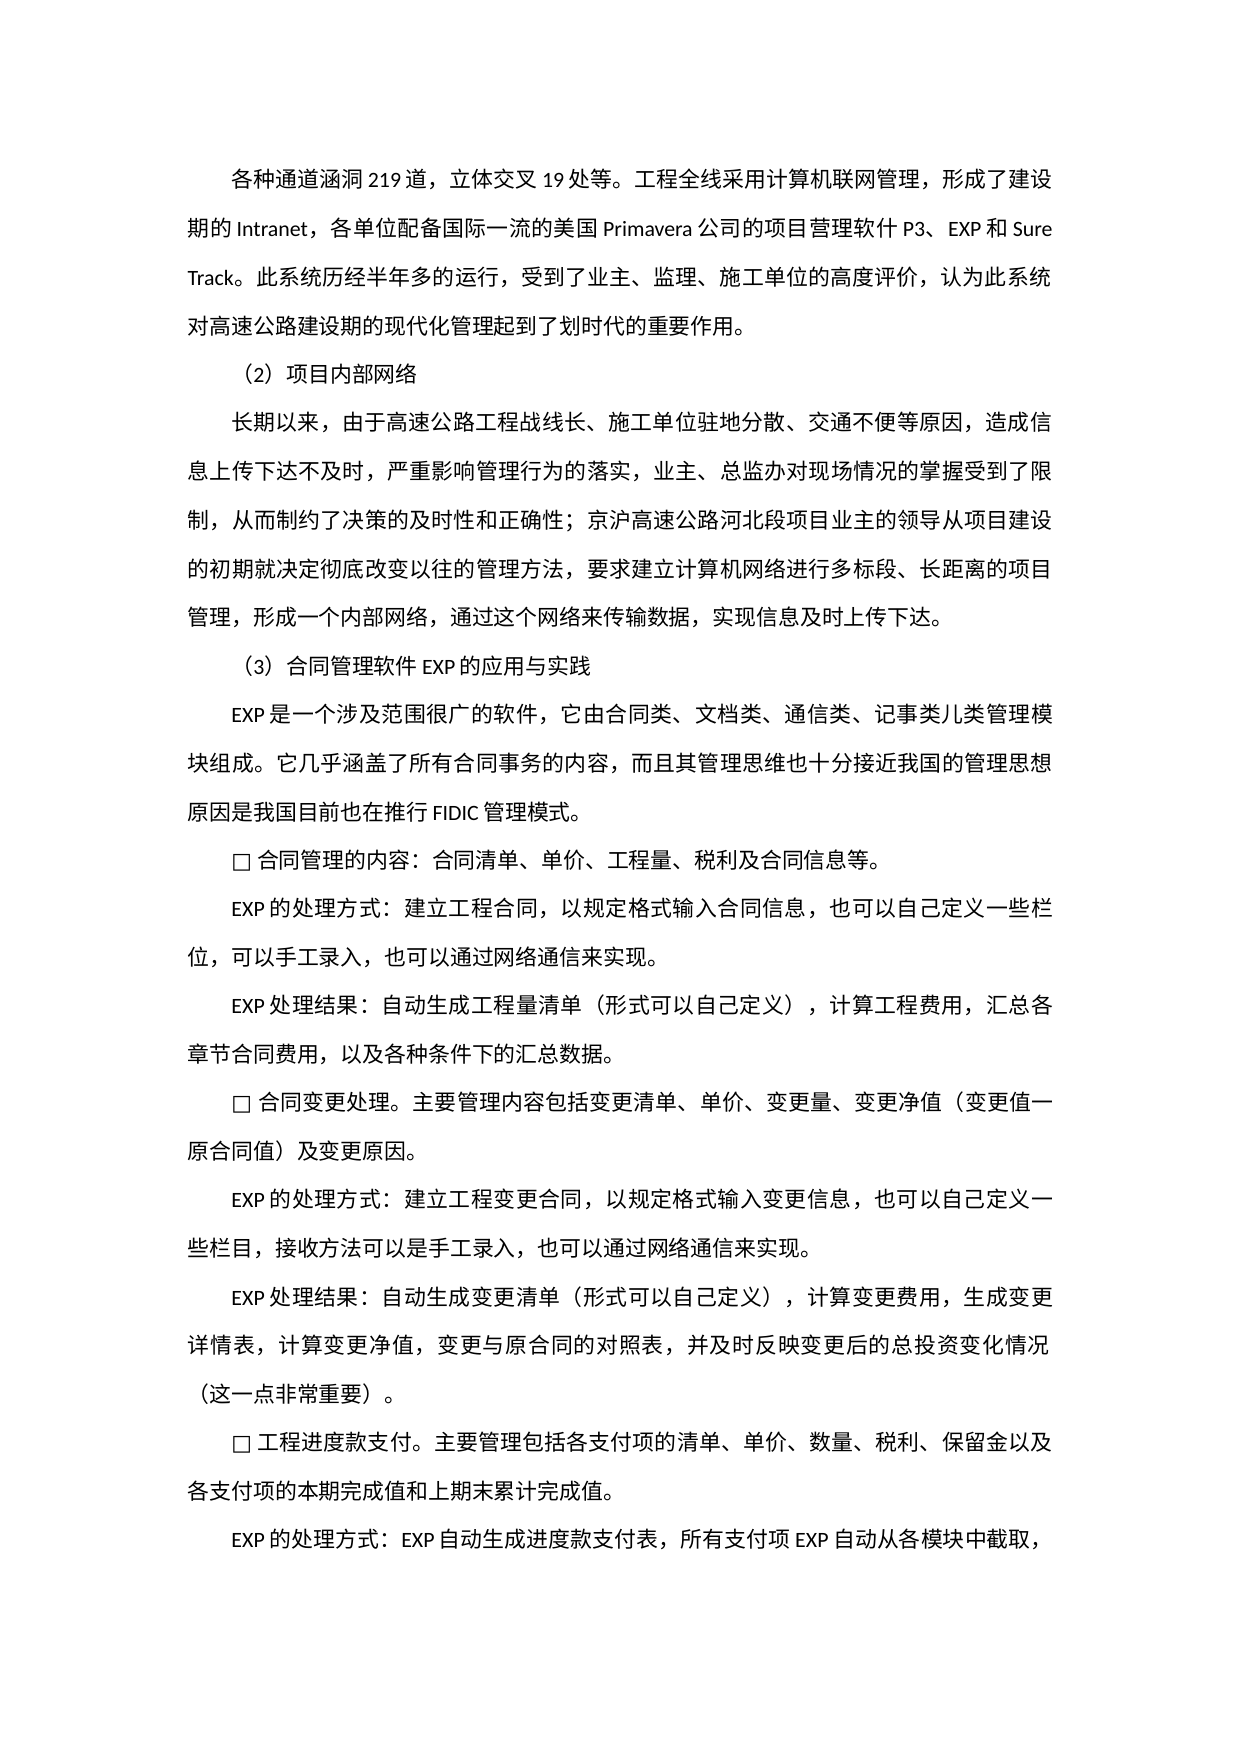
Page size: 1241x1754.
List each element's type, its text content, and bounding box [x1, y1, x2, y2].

text □ 工程进度款支付。主要管理包括各支付项的清单、单价、数量、税利、保留金以及各支付项的本期完成值和上期末累计完成值。 [187, 1425, 1053, 1506]
text （2）项目内部网络 [187, 357, 1053, 389]
text EXP处理结果：自动生成工程量清单（形式可以自己定义），计算工程费用，汇总各章节合同费用，以及各种条件下的汇总数据。 [187, 988, 1053, 1069]
text 各种通道涵洞219道，立体交叉19处等。工程全线采用计算机联网管理，形成了建设期的Intranet，各单位配备国际一流的美国Primavera公司的项目营理软什P3、EXP和Sure Track。此系统历经半年多的运行，受到了业主、监理、施工单位的高度评价，认为此系统对高速公路建设期的现代化管理起到了划时代的重要作用。 [187, 162, 1053, 341]
text □ 合同管理的内容：合同清单、单价、工程量、税利及合同信息等。 [187, 842, 1053, 875]
text （3）合同管理软件EXP的应用与实践 [187, 648, 1053, 681]
text EXP的处理方式：建立工程变更合同，以规定格式输入变更信息，也可以自己定义一些栏目，接收方法可以是手工录入，也可以通过网络通信来实现。 [187, 1182, 1053, 1263]
text EXP的处理方式：建立工程合同，以规定格式输入合同信息，也可以自己定义一些栏位，可以手工录入，也可以通过网络通信来实现。 [187, 891, 1053, 972]
text EXP处理结果：自动生成变更清单（形式可以自己定义），计算变更费用，生成变更详情表，计算变更净值，变更与原合同的对照表，并及时反映变更后的总投资变化情况（这一点非常重要）。 [187, 1279, 1053, 1409]
text □ 合同变更处理。主要管理内容包括变更清单、单价、变更量、变更净值（变更值一原合同值）及变更原因。 [187, 1085, 1053, 1166]
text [187, 1522, 1053, 1554]
text EXP是一个涉及范围很广的软件，它由合同类、文档类、通信类、记事类儿类管理模块组成。它几乎涵盖了所有合同事务的内容，而且其管理思维也十分接近我国的管理思想，原因是我国目前也在推行FIDIC管理模式。 [187, 697, 1053, 827]
text 长期以来，由于高速公路工程战线长、施工单位驻地分散、交通不便等原因，造成信息上传下达不及时，严重影响管理行为的落实，业主、总监办对现场情况的掌握受到了限制，从而制约了决策的及时性和正确性；京沪高速公路河北段项目业主的领导从项目建设的初期就决定彻底改变以往的管理方法，要求建立计算机网络进行多标段、长距离的项目管理，形成一个内部网络，通过这个网络来传输数据，实现信息及时上传下达。 [187, 405, 1053, 632]
